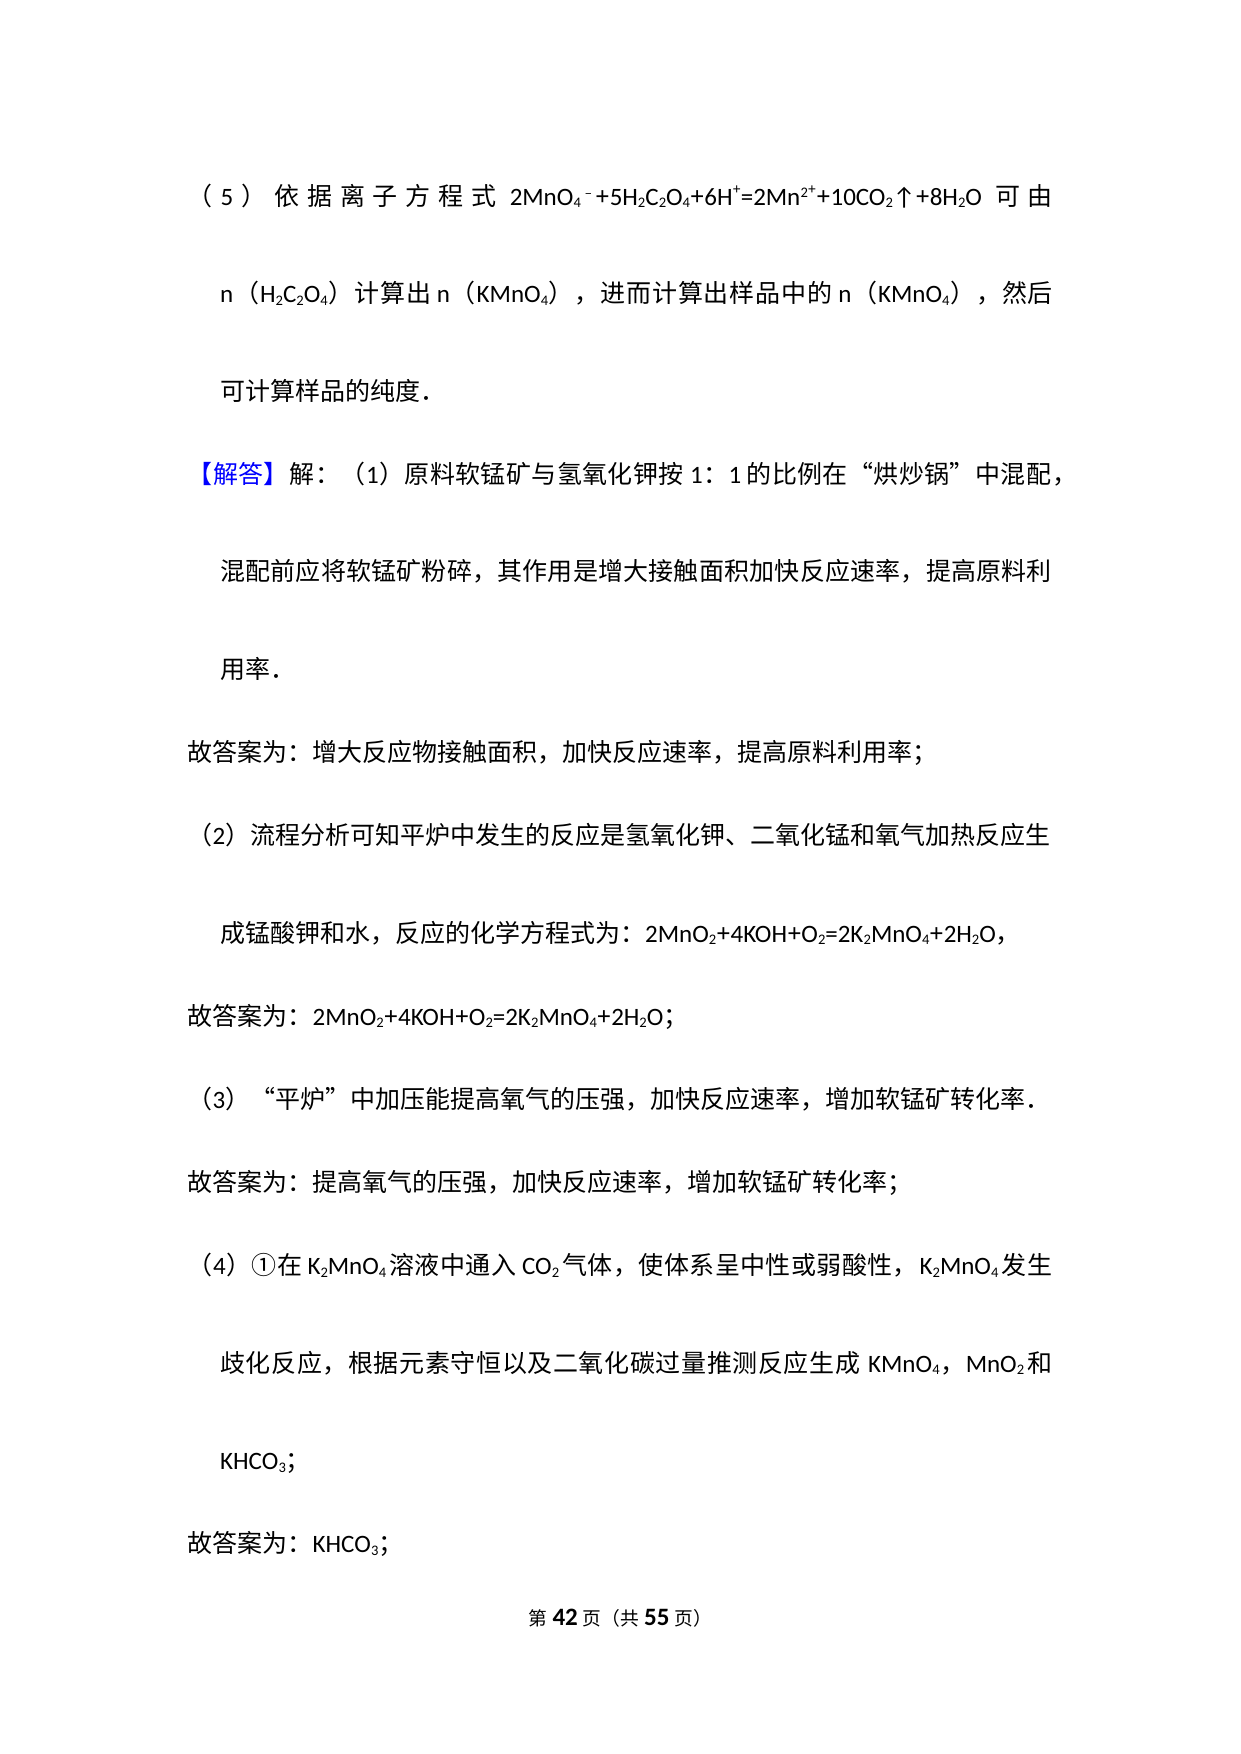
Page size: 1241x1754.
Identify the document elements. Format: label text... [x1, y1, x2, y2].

text （5）依据离子方程式2MnO4﹣+5H2C2O4+6H+=2Mn2++10CO2↑+8H2O可由n（H2C2O4）计算出n（KMnO4），进而计算出样品中的n（KMnO4），然后可计算样品的纯度． [187, 162, 1053, 422]
text 故答案为：提高氧气的压强，加快反应速率，增加软锰矿转化率； [187, 1148, 1053, 1213]
text 故答案为：2MnO2+4KOH+O2=2K2MnO4+2H2O； [187, 982, 1053, 1047]
text （4）①在K2MnO4溶液中通入CO2气体，使体系呈中性或弱酸性，K2MnO4发生歧化反应，根据元素守恒以及二氧化碳过量推测反应生成KMnO4，MnO2和KHCO3； [187, 1231, 1053, 1491]
text （2）流程分析可知平炉中发生的反应是氢氧化钾、二氧化锰和氧气加热反应生成锰酸钾和水，反应的化学方程式为：2MnO2+4KOH+O2=2K2MnO4+2H2O， [187, 801, 1053, 964]
text 故答案为：KHCO3； [187, 1509, 1053, 1574]
text （3）“平炉”中加压能提高氧气的压强，加快反应速率，增加软锰矿转化率． [187, 1065, 1053, 1130]
text 故答案为：增大反应物接触面积，加快反应速率，提高原料利用率； [187, 718, 1053, 783]
text 【解答】解：（1）原料软锰矿与氢氧化钾按1：1的比例在“烘炒锅”中混配，混配前应将软锰矿粉碎，其作用是增大接触面积加快反应速率，提高原料利用率． [187, 440, 1053, 700]
